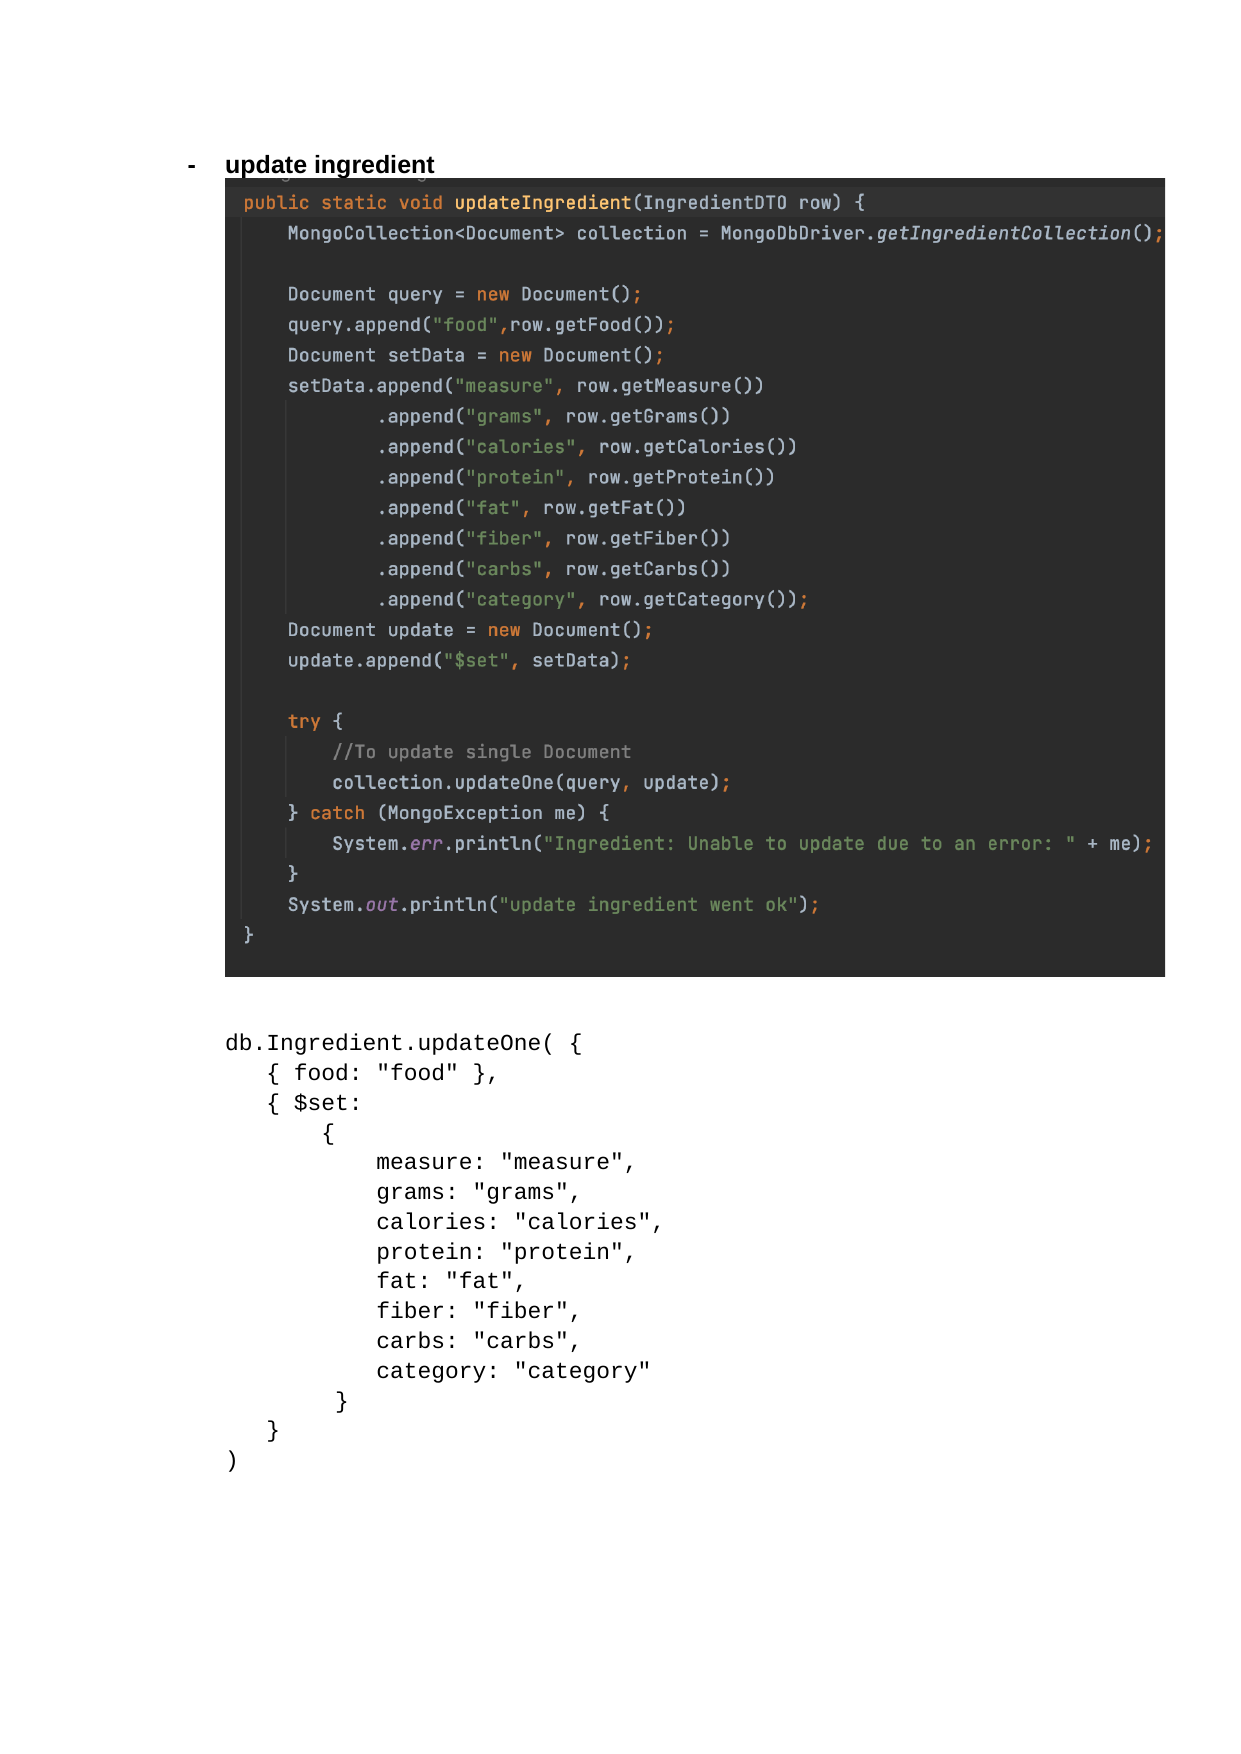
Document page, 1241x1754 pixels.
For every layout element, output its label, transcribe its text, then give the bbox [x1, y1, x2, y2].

text fiber: "fiber", [225, 1299, 1090, 1326]
text ) [225, 1448, 1090, 1474]
text } [225, 1419, 1090, 1445]
text fat: "fat", [225, 1270, 1090, 1296]
picture [225, 178, 1166, 977]
text carbs: "carbs", [225, 1329, 1090, 1355]
text category: "category" [225, 1359, 1090, 1385]
text { $set: [225, 1091, 1090, 1117]
text measure: "measure", [225, 1151, 1090, 1177]
text calories: "calories", [225, 1210, 1090, 1236]
text { [225, 1121, 1090, 1147]
text grams: "grams", [225, 1180, 1090, 1206]
text db.Ingredient.updateOne( { [225, 1031, 1090, 1057]
text protein: "protein", [225, 1240, 1090, 1266]
text } [225, 1389, 1090, 1415]
text { food: "food" }, [225, 1061, 1090, 1087]
